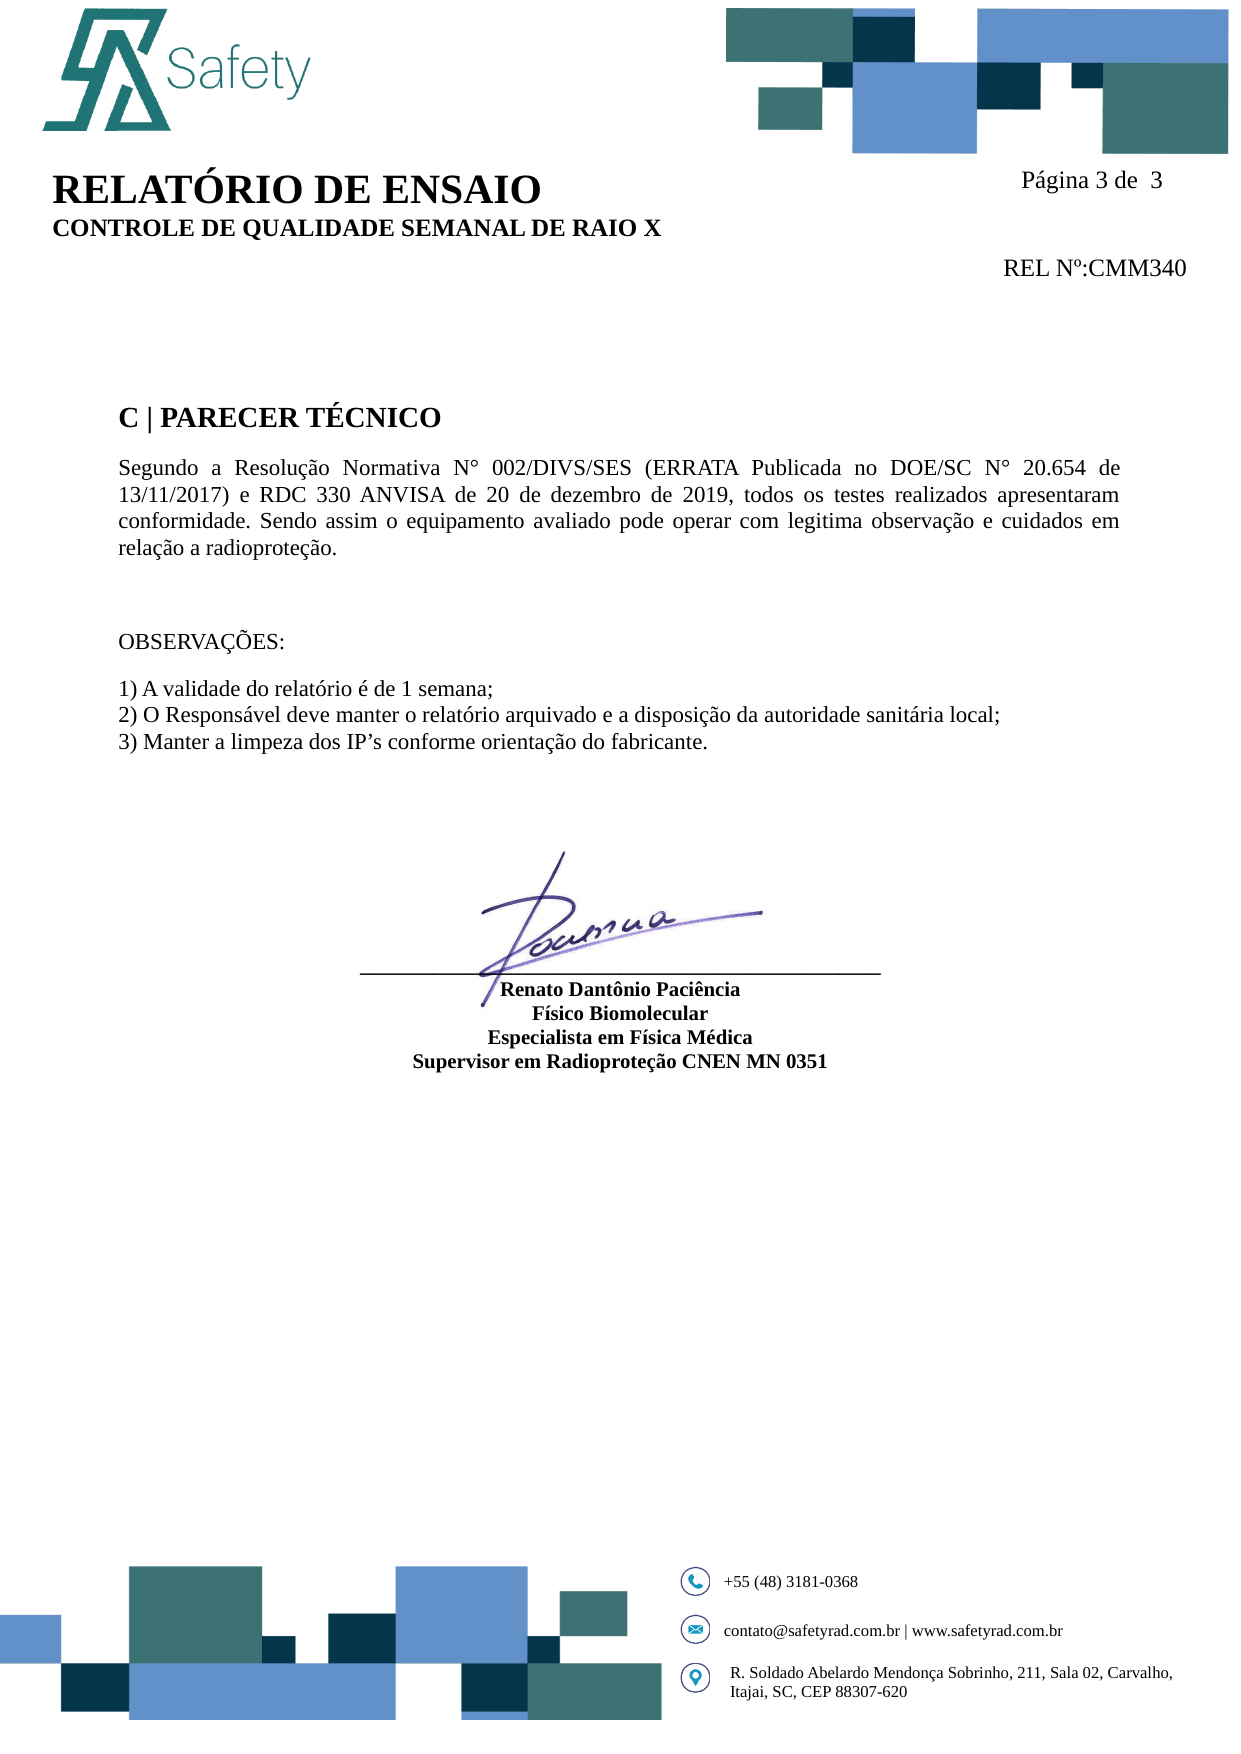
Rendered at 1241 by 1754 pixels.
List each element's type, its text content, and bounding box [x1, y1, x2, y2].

text Segundo a Resolução Normativa N° 002/DIVS/SES (ERRATA Publicada no DOE/SC N° 20.654 de 13/11/2017) e RDC 330 ANVISA de 20 de dezembro de 2019, todos os testes realizados apresentaram conformidade. Sendo assim o equipamento avaliado pode operar com legitima observação e cuidados em relação a radioproteção. [118, 454, 1122, 560]
text 2) O Responsável deve manter o relatório arquivado e a disposição da autoridade sanitária local; [118, 701, 1122, 728]
picture [680, 1663, 710, 1693]
picture [680, 1566, 710, 1596]
picture [464, 844, 776, 952]
text __________________________________________________ [118, 952, 1122, 977]
text Supervisor em Radioproteção CNEN MN 0351 [118, 1049, 1122, 1073]
text 3) Manter a limpeza dos IP’s conforme orientação do fabricante. [118, 728, 1122, 754]
text Físico Biomolecular [118, 1001, 1122, 1025]
picture [42, 8, 311, 131]
picture [680, 1614, 710, 1644]
picture [0, 1566, 662, 1720]
text Renato Dantônio Paciência [118, 977, 1122, 1001]
text Especialista em Física Médica [118, 1025, 1122, 1049]
text C | PARECER TÉCNICO [118, 400, 1122, 434]
text OBSERVAÇÕES: [118, 628, 1122, 654]
text 1) A validade do relatório é de 1 semana; [118, 675, 1122, 701]
picture [725, 8, 1229, 154]
